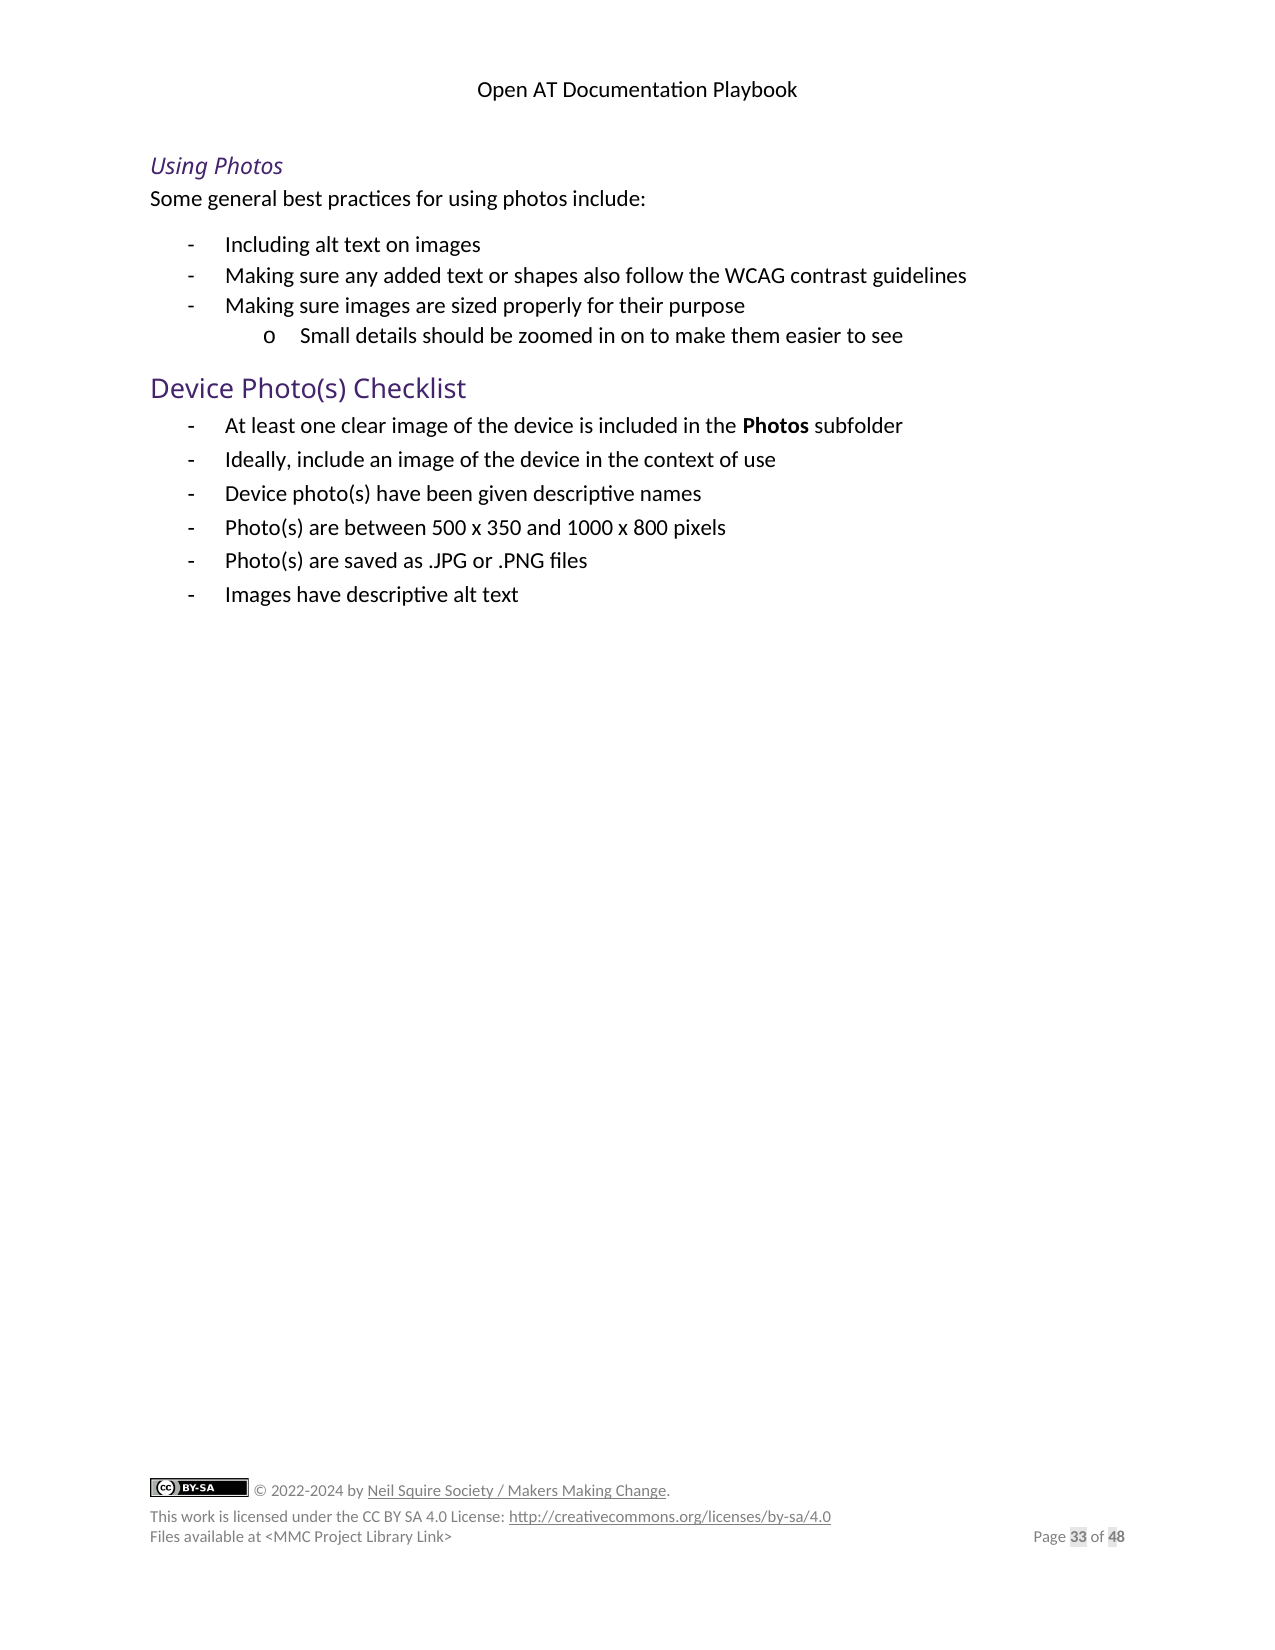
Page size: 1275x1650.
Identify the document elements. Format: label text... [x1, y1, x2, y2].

list Small details should be zoomed in on to make them easier to see [262, 321, 1125, 350]
list Including alt text on images [187, 231, 1125, 259]
text Some general best practices for using photos include: [150, 184, 1125, 212]
list Photo(s) are saved as .JPG or .PNG files [187, 544, 1125, 575]
list Ideally, include an image of the device in the context of use [187, 443, 1125, 474]
list Making sure any added text or shapes also follow the WCAG contrast guidelines [187, 261, 1125, 289]
subtitle Using Photos [150, 150, 1125, 181]
picture [150, 1478, 249, 1497]
subtitle Device Photo(s) Checklist [150, 369, 1125, 406]
list Making sure images are sized properly for their purpose [187, 291, 1125, 319]
list At least one clear image of the device is included in the Photos subfolder [187, 409, 1125, 440]
list Images have descriptive alt text [187, 578, 1125, 609]
list Photo(s) are between 500 x 350 and 1000 x 800 pixels [187, 510, 1125, 542]
list Device photo(s) have been given descriptive names [187, 477, 1125, 508]
